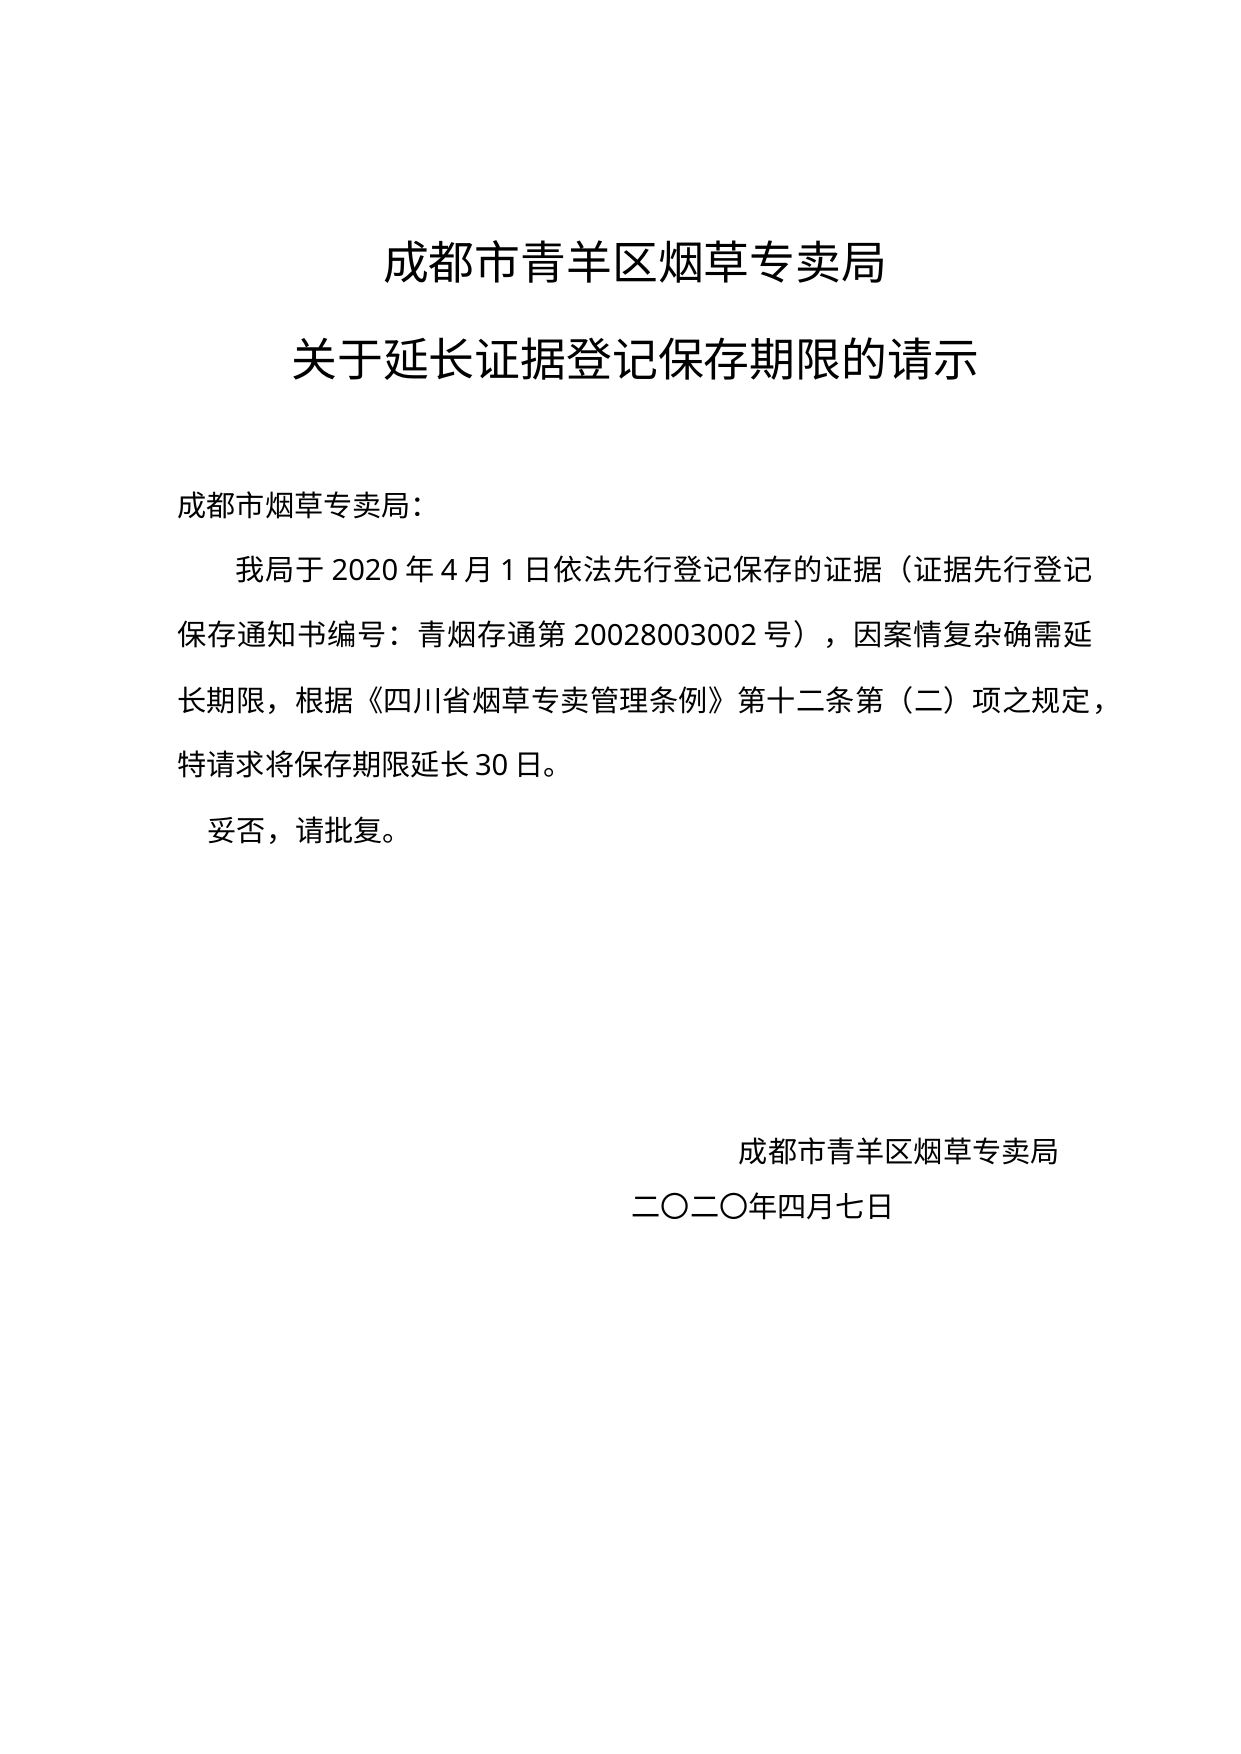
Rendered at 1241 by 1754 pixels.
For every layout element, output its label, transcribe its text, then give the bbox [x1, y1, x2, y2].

text 成都市青羊区烟草专卖局 [177, 1120, 1059, 1172]
text 我局于2020年4月1日依法先行登记保存的证据（证据先行登记保存通知书编号：青烟存通第20028003002号），因案情复杂确需延长期限，根据《四川省烟草专卖管理条例》第十二条第（二）项之规定，特请求将保存期限延长30日。 [177, 536, 1093, 796]
text 成都市烟草专卖局： [177, 471, 1093, 536]
text 成都市青羊区烟草专卖局 [177, 211, 1093, 308]
text 二〇二〇年四月七日 [177, 1172, 1093, 1237]
text 妥否，请批复。 [177, 796, 1093, 861]
text 关于延长证据登记保存期限的请示 [177, 308, 1093, 406]
